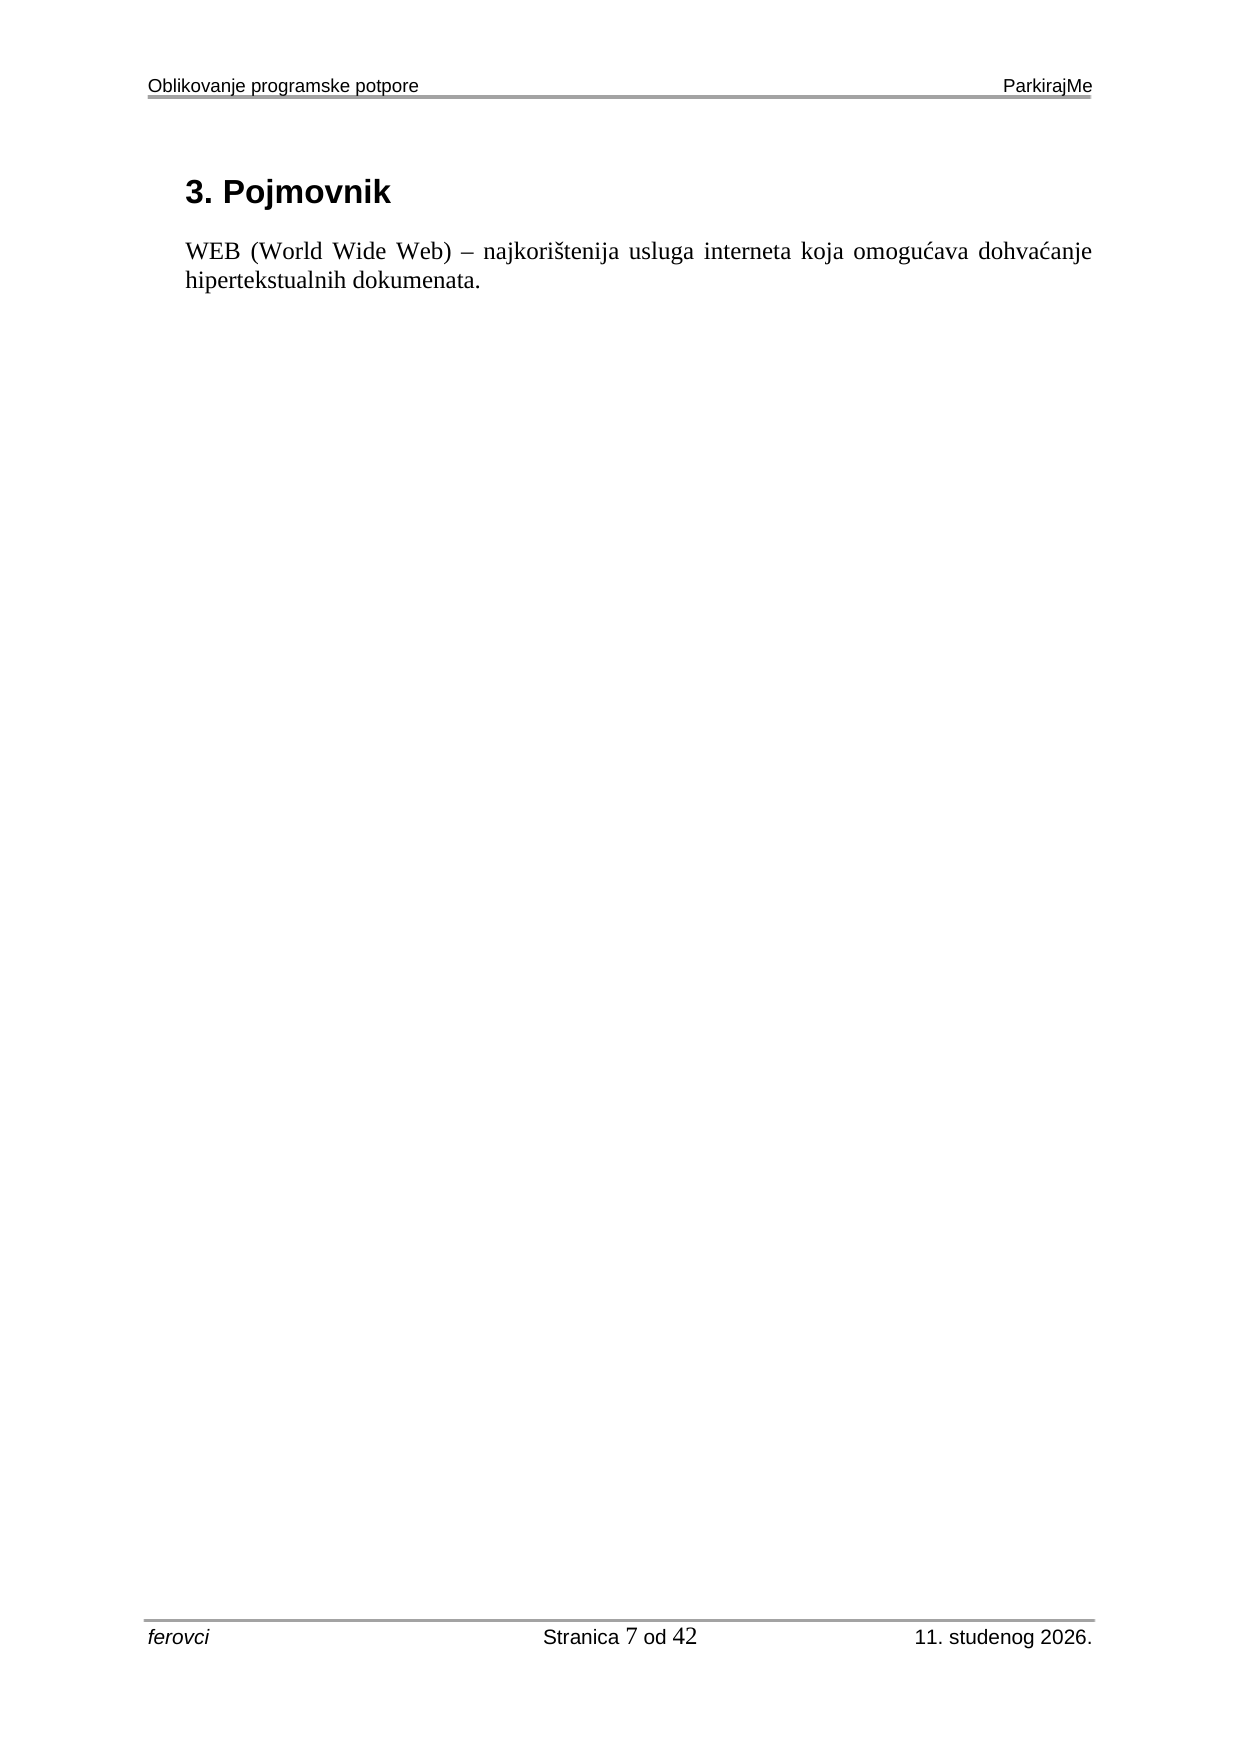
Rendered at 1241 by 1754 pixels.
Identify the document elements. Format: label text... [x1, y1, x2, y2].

subtitle Pojmovnik [185, 173, 1093, 211]
text WEB (World Wide Web) – najkorištenija usluga interneta koja omogućava dohvaćanje hipertekstualnih dokumenata. [185, 236, 1093, 294]
picture [147, 95, 1092, 99]
